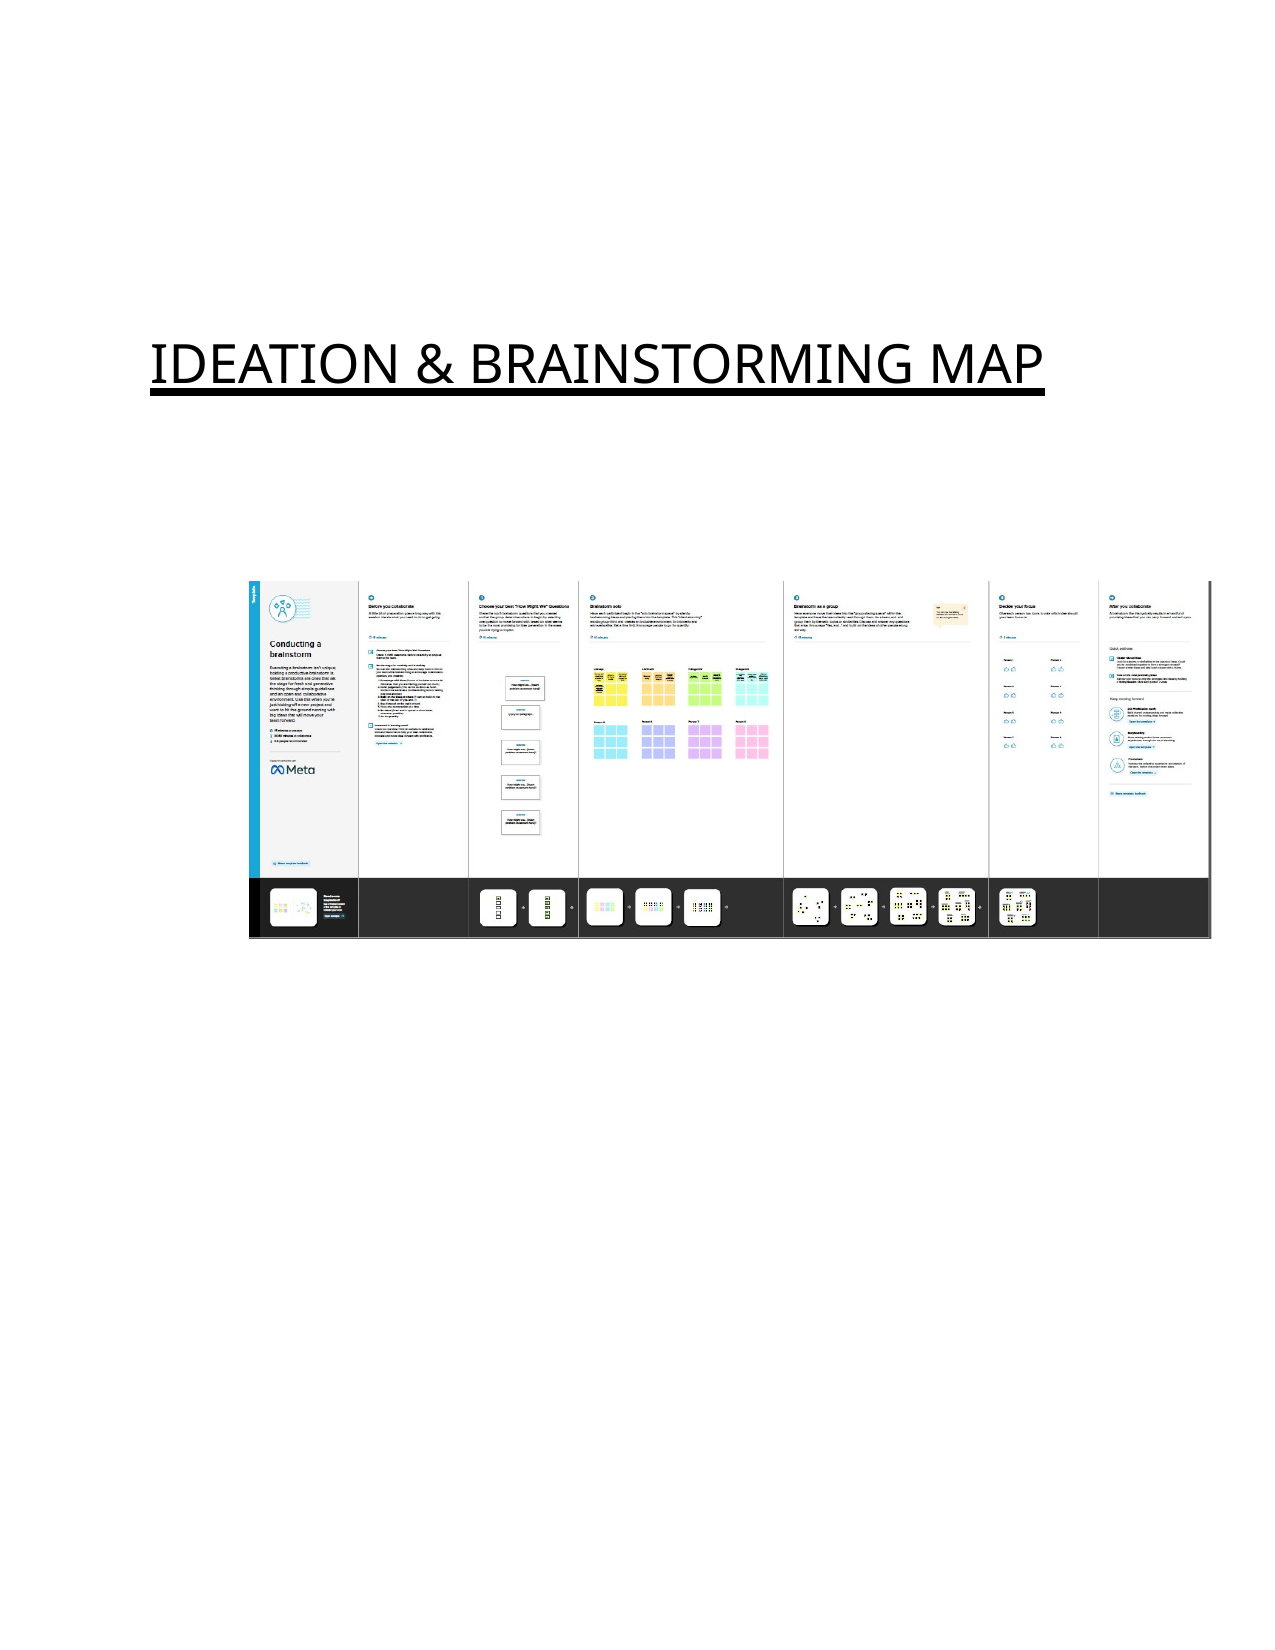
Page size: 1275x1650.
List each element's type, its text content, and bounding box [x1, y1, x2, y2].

picture [249, 581, 1212, 939]
text IDEATION & BRAINSTORMING MAP [150, 326, 1125, 399]
